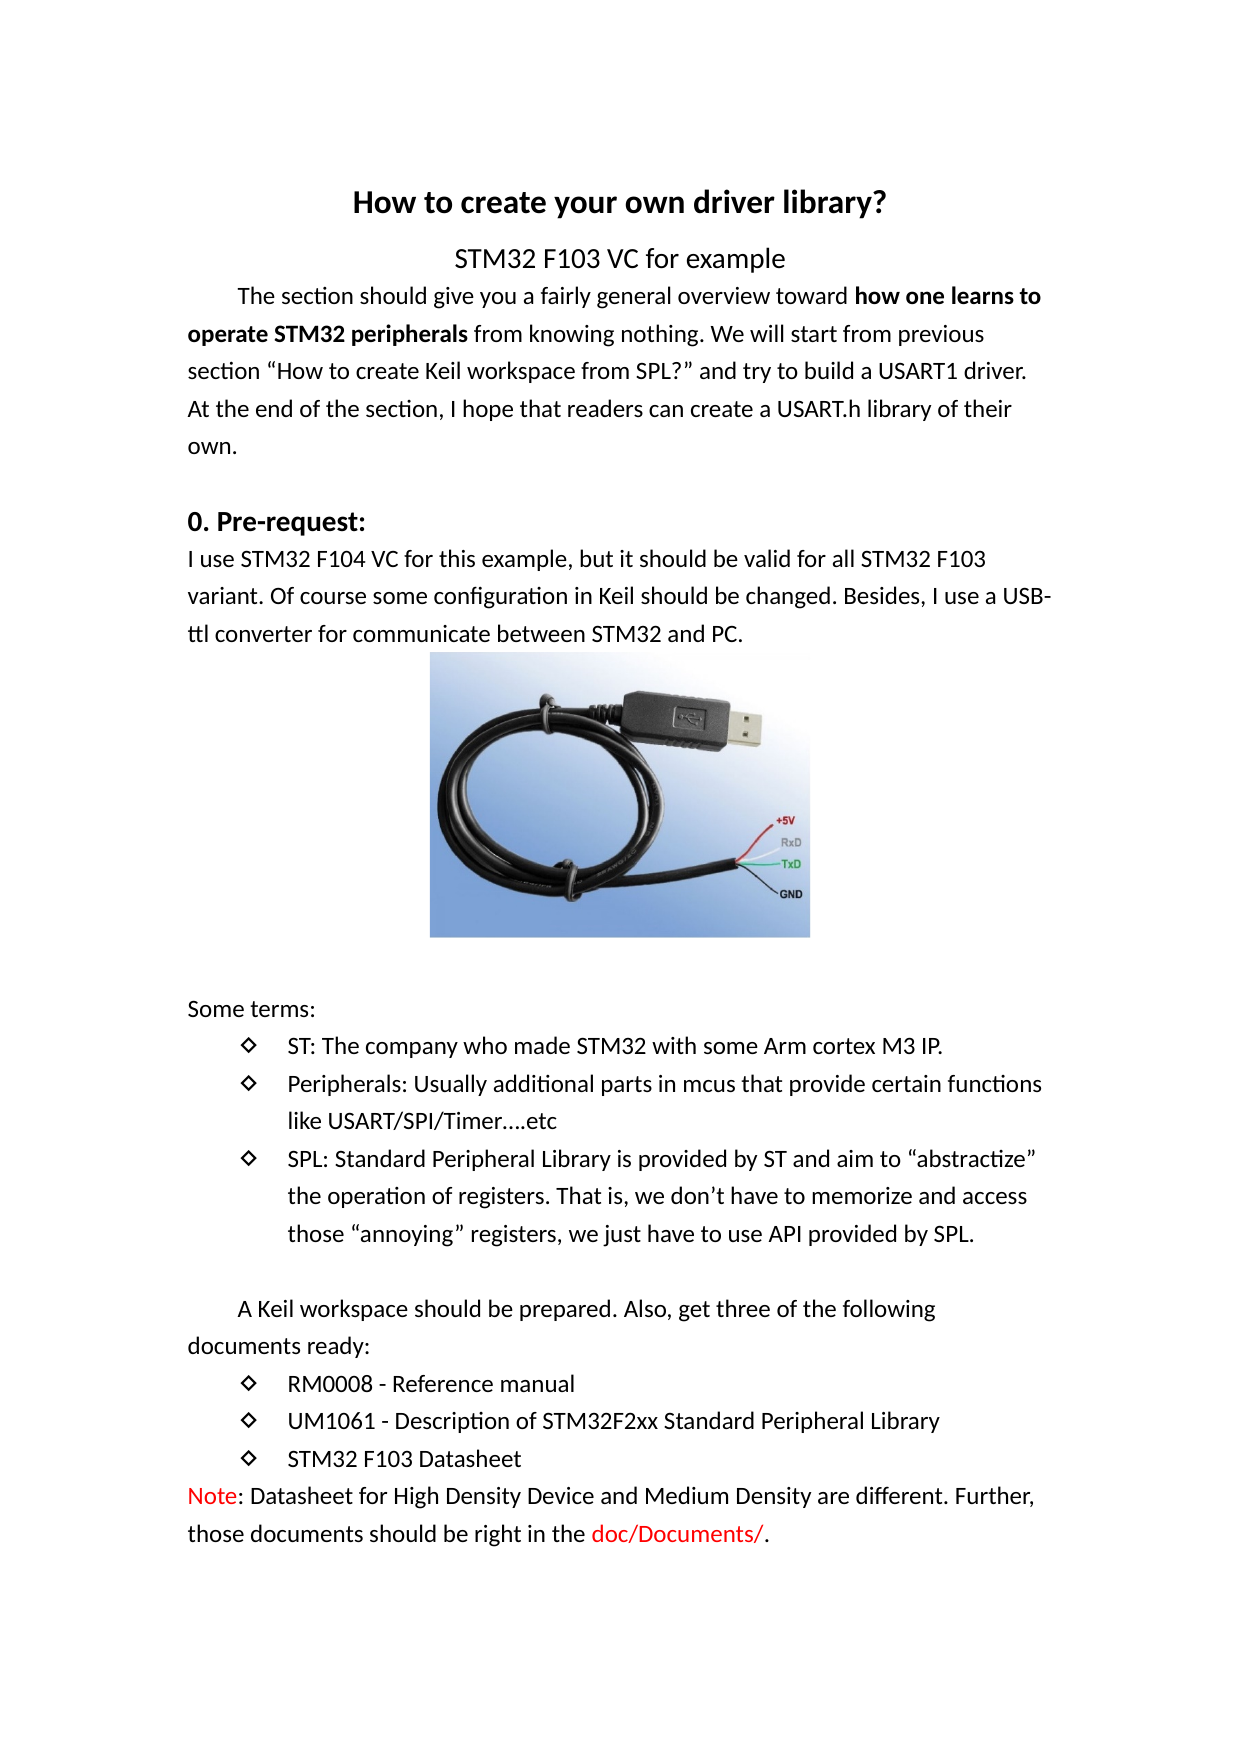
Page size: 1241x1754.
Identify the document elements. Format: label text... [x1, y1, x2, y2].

text 0. Pre-request: [187, 502, 1053, 539]
text I use STM32 F104 VC for this example, but it should be valid for all STM32 F103 variant. Of course some configuration in Keil should be changed. Besides, I use a USB-ttl converter for communicate between STM32 and PC. [187, 539, 1053, 652]
list ST: The company who made STM32 with some Arm cortex M3 IP. [237, 1027, 1053, 1064]
text Note: Datasheet for High Density Device and Medium Density are different. Further, those documents should be right in the doc/Documents/. [187, 1477, 1053, 1552]
text How to create your own driver library? [187, 164, 1053, 239]
list Peripherals: Usually additional parts in mcus that provide certain functions like USART/SPI/Timer….etc [237, 1064, 1053, 1139]
list RM0008 - Reference manual [237, 1364, 1053, 1402]
picture [429, 652, 811, 938]
list SPL: Standard Peripheral Library is provided by ST and aim to “abstractize” the operation of registers. That is, we don’t have to memorize and access those “annoying” registers, we just have to use API provided by SPL. [237, 1139, 1053, 1252]
list UM1061 - Description of STM32F2xx Standard Peripheral Library [237, 1402, 1053, 1439]
text Some terms: [187, 989, 1053, 1027]
text A Keil workspace should be prepared. Also, get three of the following documents ready: [187, 1289, 1053, 1364]
text STM32 F103 VC for example [187, 239, 1053, 277]
list STM32 F103 Datasheet [237, 1439, 1053, 1477]
text The section should give you a fairly general overview toward how one learns to operate STM32 peripherals from knowing nothing. We will start from previous section “How to create Keil workspace from SPL?” and try to build a USART1 driver. At the end of the section, I hope that readers can create a USART.h library of their own. [187, 277, 1053, 464]
